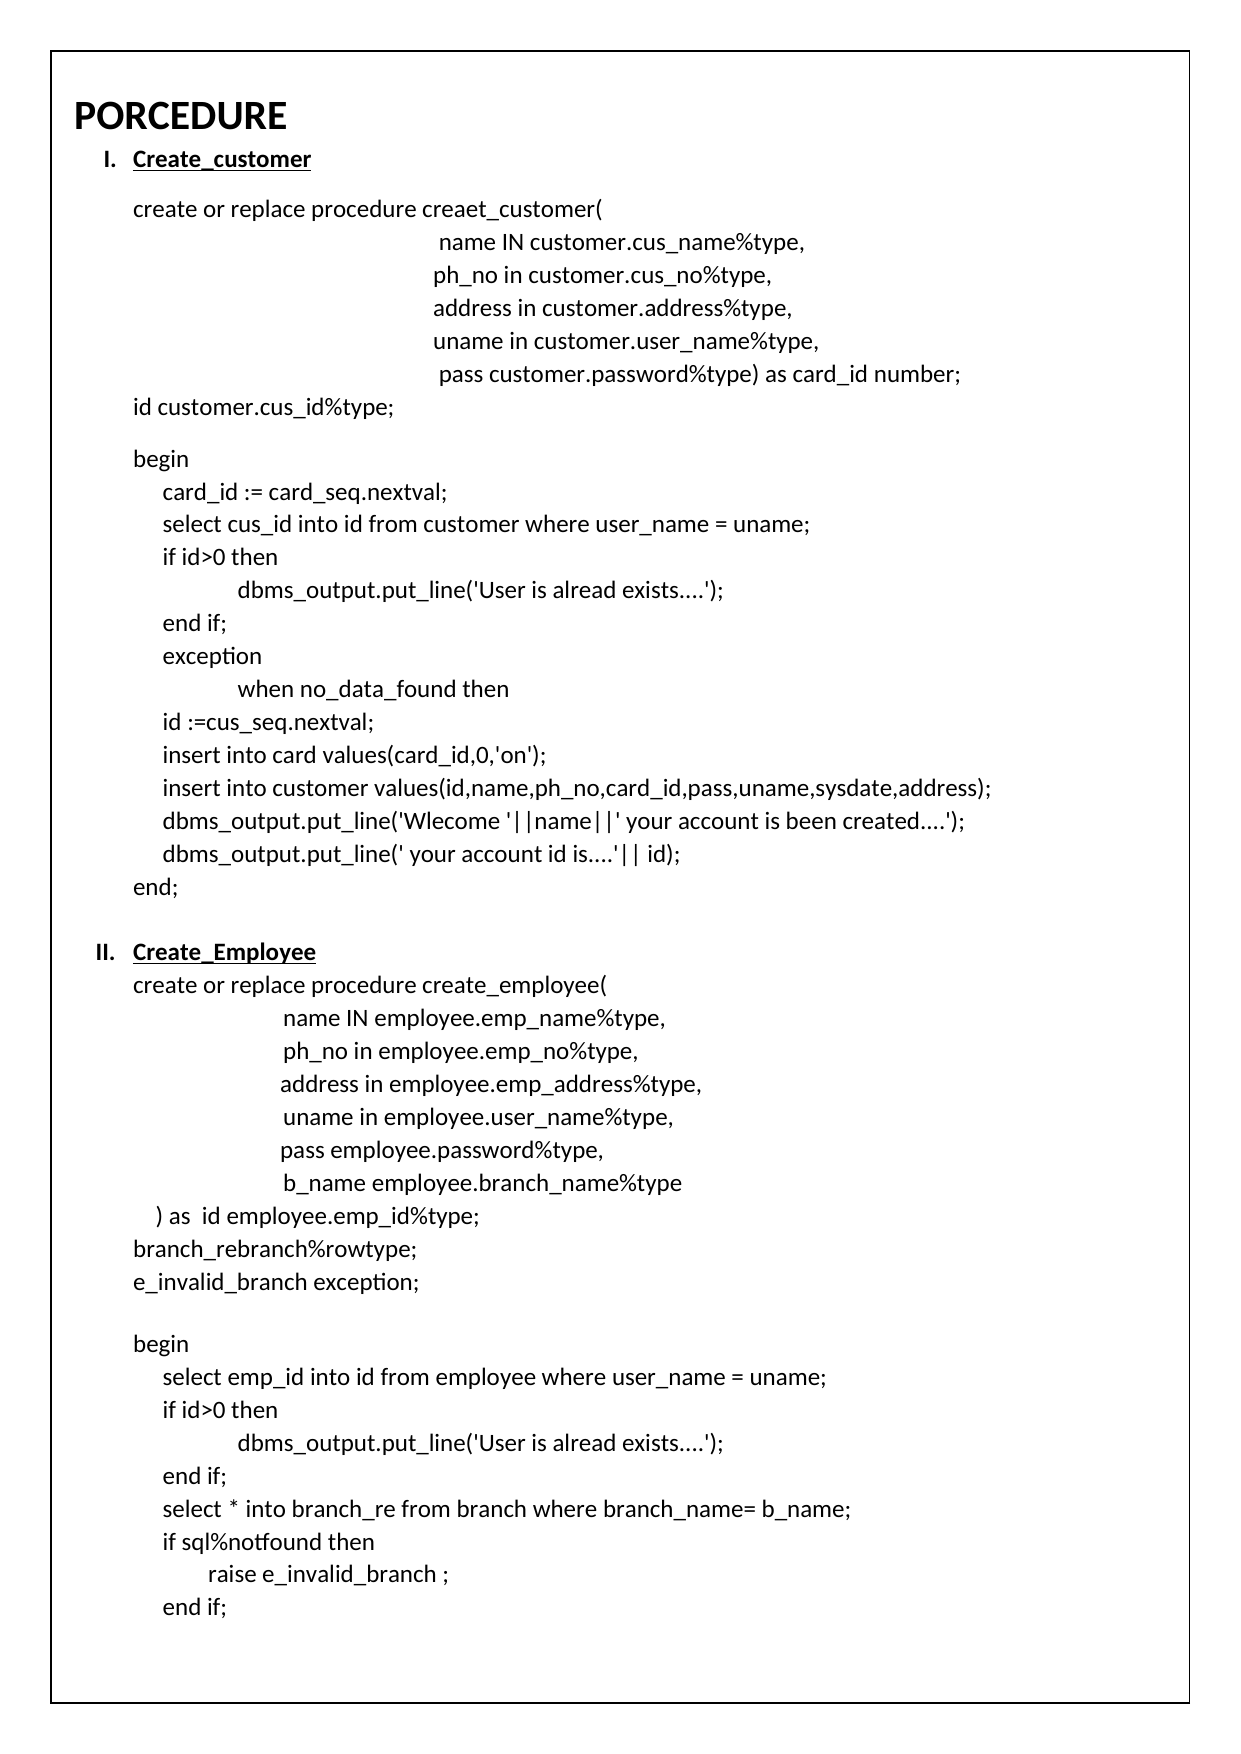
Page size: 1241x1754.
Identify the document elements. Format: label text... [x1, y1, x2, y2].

text if id>0 then [162, 541, 1152, 572]
text insert into customer values(id,name,ph_no,card_id,pass,uname,sysdate,address); [162, 772, 1152, 802]
text ph_no in employee.emp_no%type, [208, 1035, 1152, 1066]
text if sql%notfound then [162, 1526, 1152, 1556]
text name IN employee.emp_name%type, [208, 1002, 1152, 1033]
text begin [133, 443, 1152, 473]
text uname in employee.user_name%type, [208, 1101, 1152, 1132]
text end; [74, 871, 1152, 901]
text end if; [162, 607, 1152, 638]
text create or replace procedure create_employee( [133, 969, 1152, 1000]
text select cus_id into id from customer where user_name = uname; [162, 508, 1152, 539]
text end if; [133, 1591, 1152, 1622]
text select * into branch_re from branch where branch_name= b_name; [162, 1493, 1152, 1523]
text raise e_invalid_branch ; [162, 1558, 1152, 1589]
text address in employee.emp_address%type, [133, 1068, 1152, 1099]
text card_id := card_seq.nextval; [162, 476, 1152, 506]
text end if; [162, 1460, 1152, 1490]
text id :=cus_seq.nextval; [162, 706, 1152, 737]
text address in customer.address%type, [133, 292, 1152, 322]
text PORCEDURE [74, 89, 1152, 139]
list Create_Employee [95, 936, 1152, 967]
text dbms_output.put_line('User is alread exists....'); [162, 1427, 1152, 1457]
text dbms_output.put_line(' your account id is....'|| id); [162, 838, 1152, 868]
text branch_rebranch%rowtype; [133, 1233, 1152, 1263]
text create or replace procedure creaet_customer( [133, 193, 1152, 224]
text ) as id employee.emp_id%type; [133, 1200, 1152, 1230]
text dbms_output.put_line('Wlecome '||name||' your account is been created....'); [162, 805, 1152, 835]
text select emp_id into id from employee where user_name = uname; [162, 1361, 1152, 1392]
text dbms_output.put_line('User is alread exists....'); [162, 574, 1152, 605]
text insert into card values(card_id,0,'on'); [162, 739, 1152, 769]
list Create_customer [103, 143, 1152, 174]
text exception [162, 640, 1152, 671]
text name IN customer.cus_name%type, [358, 226, 1152, 257]
text e_invalid_branch exception; [133, 1266, 1152, 1296]
text when no_data_found then [162, 673, 1152, 704]
text pass employee.password%type, [133, 1134, 1152, 1164]
text b_name employee.branch_name%type [208, 1167, 1152, 1197]
text ph_no in customer.cus_no%type, [133, 259, 1152, 289]
text id customer.cus_id%type; [133, 391, 1152, 421]
text pass customer.password%type) as card_id number; [133, 358, 1152, 388]
text begin [133, 1328, 1152, 1359]
text if id>0 then [162, 1394, 1152, 1424]
text uname in customer.user_name%type, [133, 325, 1152, 355]
